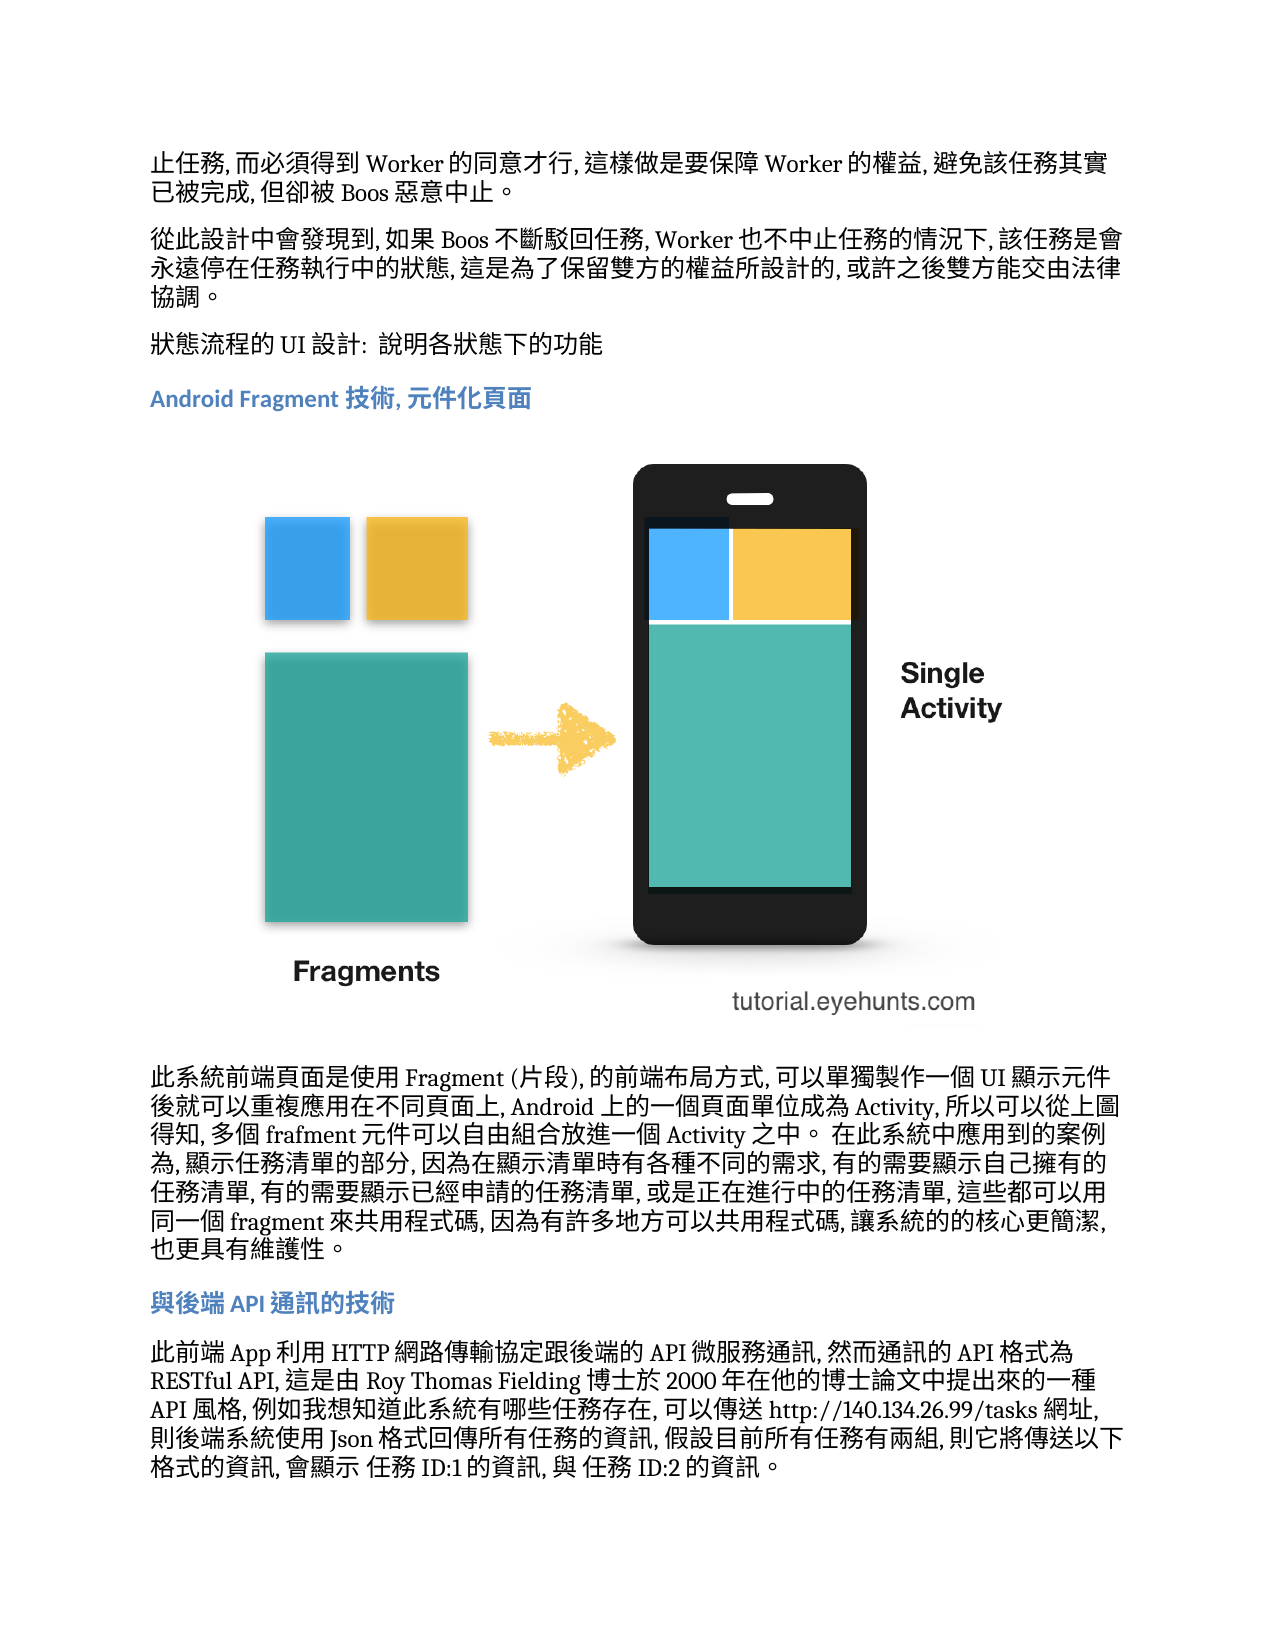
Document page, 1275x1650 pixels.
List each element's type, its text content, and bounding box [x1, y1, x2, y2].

picture [168, 433, 1044, 1045]
text 此系統前端頁面是使用Fragment (片段), 的前端布局方式, 可以單獨製作一個UI顯示元件後就可以重複應用在不同頁面上, Android 上的一個頁面單位成為Activity, 所以可以從上圖得知, 多個frafment元件可以自由組合放進一個Activity之中。 在此系統中應用到的案例為, 顯示任務清單的部分, 因為在顯示清單時有各種不同的需求, 有的需要顯示自己擁有的任務清單, 有的需要顯示已經申請的任務清單, 或是正在進行中的任務清單, 這些都可以用同一個fragment來共用程式碼, 因為有許多地方可以共用程式碼, 讓系統的的核心更簡潔, 也更具有維護性。 [150, 1064, 1125, 1265]
subtitle 與後端API通訊的技術 [150, 1286, 1125, 1320]
text 狀態流程的UI設計: 說明各狀態下的功能 [150, 331, 1125, 360]
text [150, 150, 1125, 207]
subtitle Android Fragment 技術, 元件化頁面 [150, 381, 1125, 415]
text 從此設計中會發現到, 如果Boos 不斷駁回任務, Worker也不中止任務的情況下, 該任務是會永遠停在任務執行中的狀態, 這是為了保留雙方的權益所設計的, 或許之後雙方能交由法律協調。 [150, 226, 1125, 312]
text 此前端App利用HTTP網路傳輸協定跟後端的API微服務通訊, 然而通訊的API格式為 RESTful API, 這是由 Roy Thomas Fielding 博士於2000年在他的博士論文中提出來的一種API風格, 例如我想知道此系統有哪些任務存在, 可以傳送 http://140.134.26.99/tasks 網址, 則後端系統使用Json格式回傳所有任務的資訊, 假設目前所有任務有兩組, 則它將傳送以下格式的資訊, 會顯示 任務ID:1 的資訊, 與 任務ID:2的資訊。 [150, 1338, 1125, 1482]
